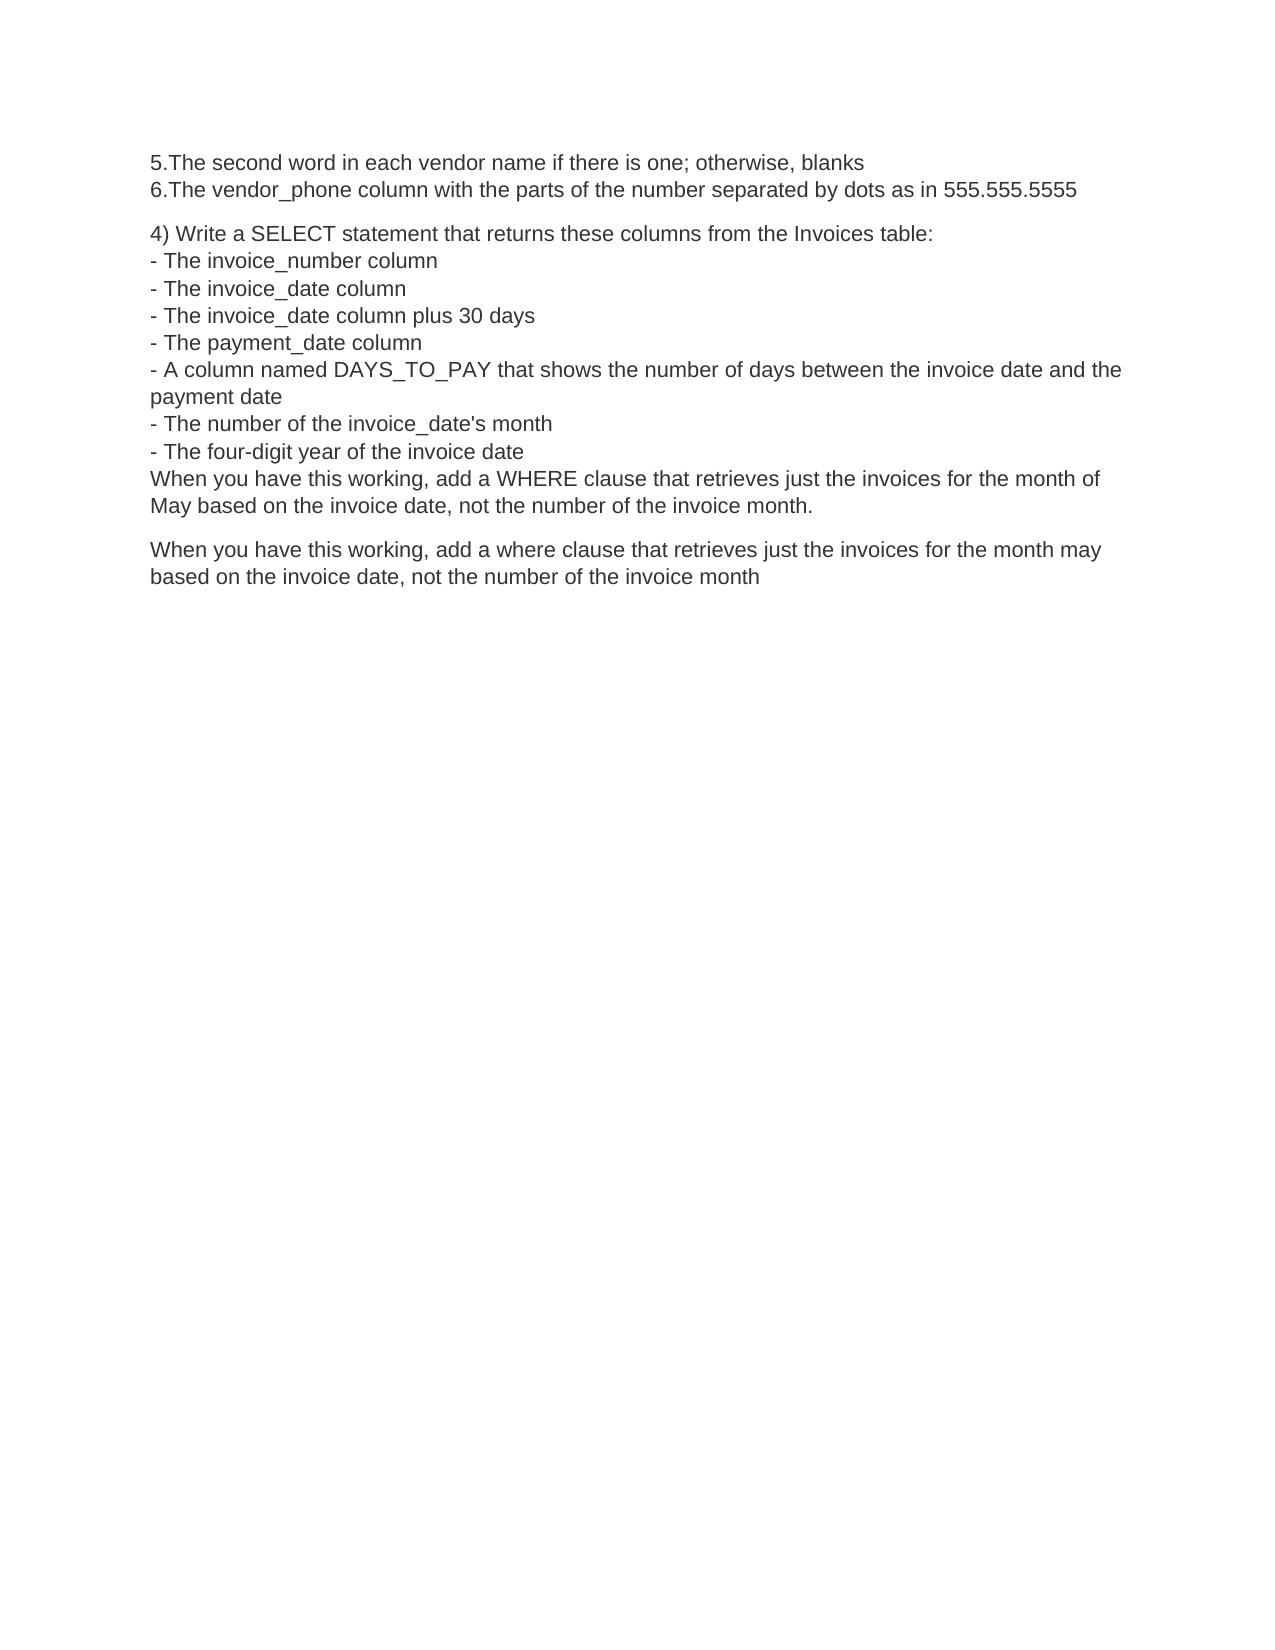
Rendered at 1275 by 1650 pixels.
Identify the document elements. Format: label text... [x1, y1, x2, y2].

text 4) Write a SELECT statement that returns these columns from the Invoices table: - The invoice_number column - The invoice_date column - The invoice_date column plus 30 days - The payment_date column - A column named DAYS_TO_PAY that shows the number of days between the invoice date and the payment date - The number of the invoice_date's month - The four-digit year of the invoice date When you have this working, add a WHERE clause that retrieves just the invoices for the month of May based on the invoice date, not the number of the invoice month. [150, 221, 1125, 518]
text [150, 150, 1125, 202]
text When you have this working, add a where clause that retrieves just the invoices for the month may based on the invoice date, not the number of the invoice month [150, 537, 1125, 589]
